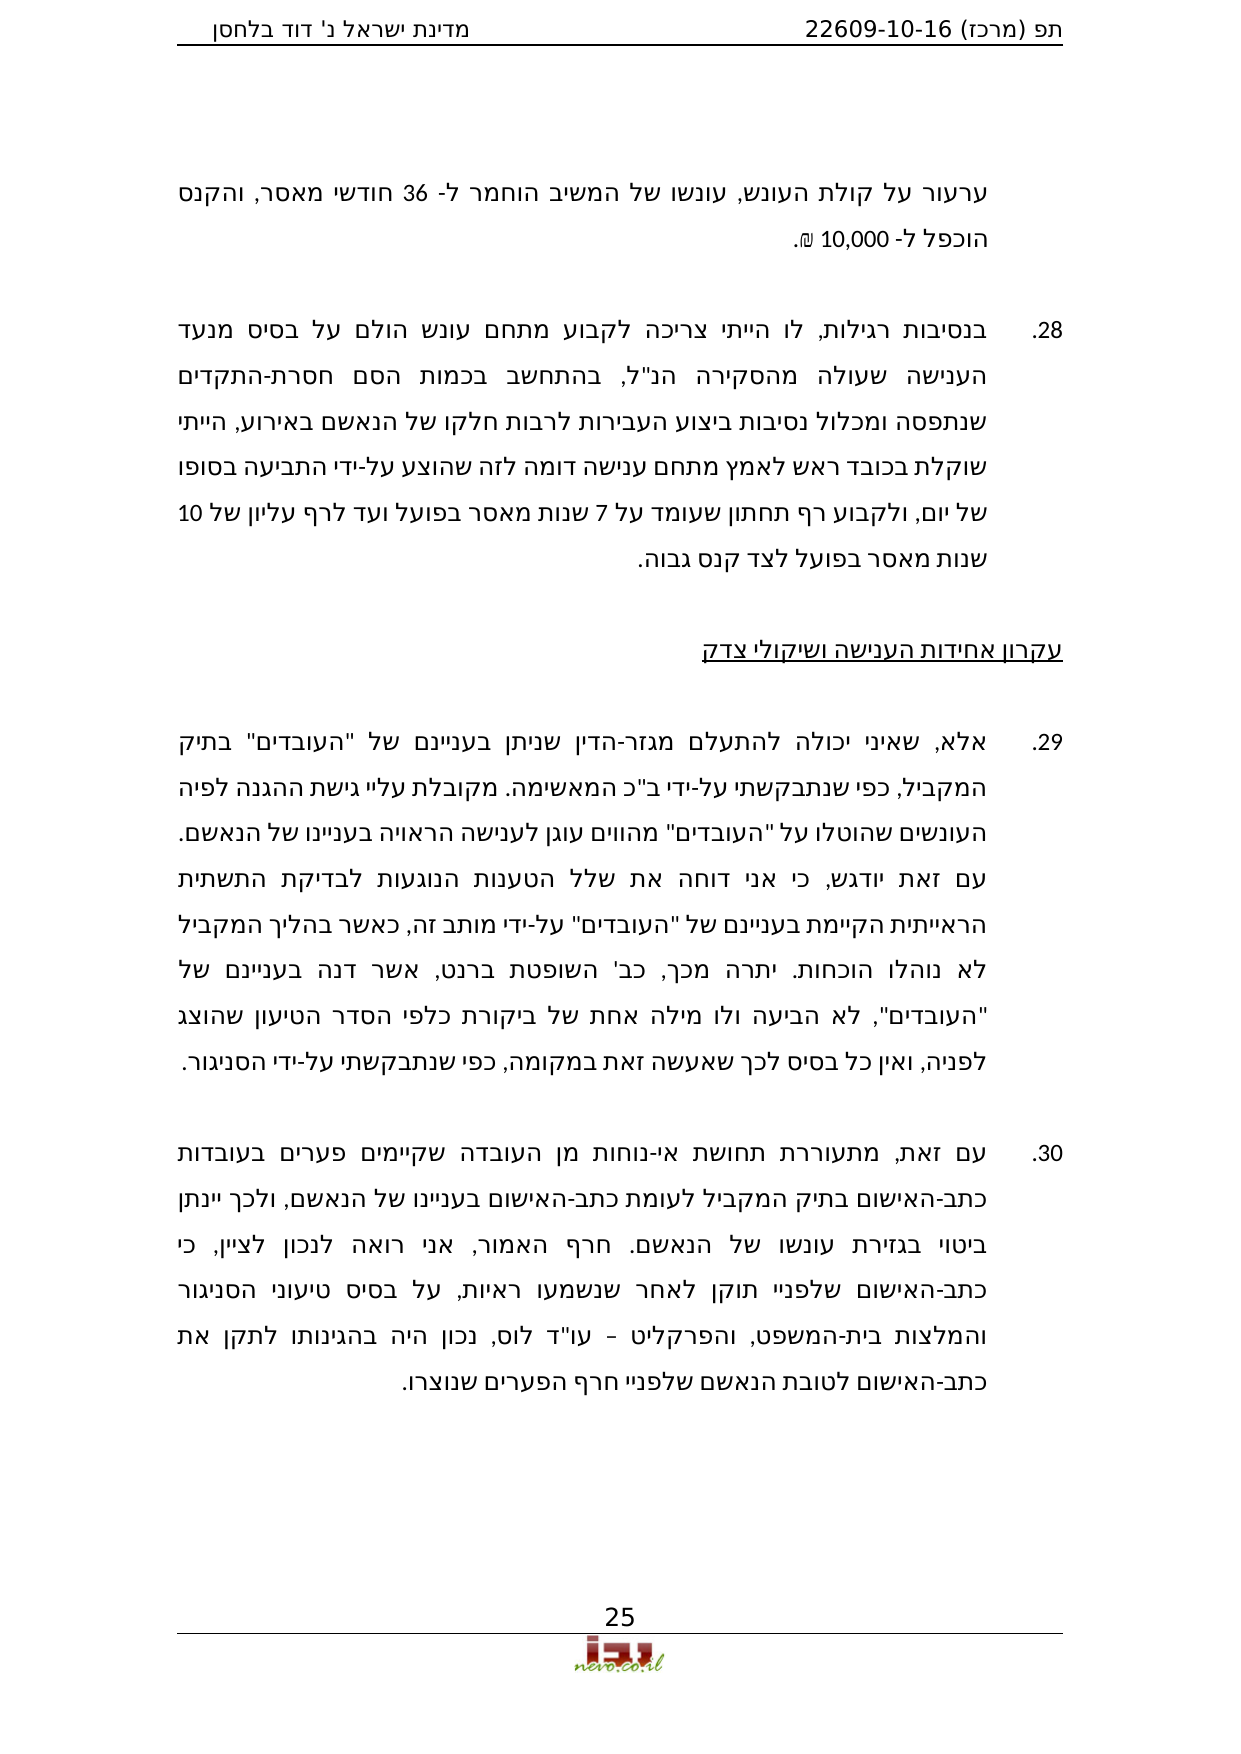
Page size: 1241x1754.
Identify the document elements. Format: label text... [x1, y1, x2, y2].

picture [574, 1635, 666, 1673]
text 30. עם זאת, מתעוררת תחושת אי-נוחות מן העובדה שקיימים פערים בעובדות כתב-האישום בתיק המקביל לעומת כתב-האישום בעניינו של הנאשם, ולכך יינתן ביטוי בגזירת עונשו של הנאשם. חרף האמור, אני רואה לנכון לציין, כי כתב-האישום שלפניי תוקן לאחר שנשמעו ראיות, על בסיס טיעוני הסניגור והמלצות בית-המשפט, והפרקליט – עו"ד לוס, נכון היה בהגינותו לתקן את כתב-האישום לטובת הנאשם שלפניי חרף הפערים שנוצרו. [177, 1137, 1063, 1397]
text 29. אלא, שאיני יכולה להתעלם מגזר-הדין שניתן בעניינם של "העובדים" בתיק המקביל, כפי שנתבקשתי על-ידי ב"כ המאשימה. מקובלת עליי גישת ההגנה לפיה העונשים שהוטלו על "העובדים" מהווים עוגן לענישה הראויה בעניינו של הנאשם. עם זאת יודגש, כי אני דוחה את שלל הטענות הנוגעות לבדיקת התשתית הראייתית הקיימת בעניינם של "העובדים" על-ידי מותב זה, כאשר בהליך המקביל לא נוהלו הוכחות. יתרה מכך, כב' השופטת ברנט, אשר דנה בעניינם של "העובדים", לא הביעה ולו מילה אחת של ביקורת כלפי הסדר הטיעון שהוצג לפניה, ואין כל בסיס לכך שאעשה זאת במקומה, כפי שנתבקשתי על-ידי הסניגור. [177, 726, 1063, 1077]
text 28. בנסיבות רגילות, לו הייתי צריכה לקבוע מתחם עונש הולם על בסיס מנעד הענישה שעולה מהסקירה הנ"ל, בהתחשב בכמות הסם חסרת-התקדים שנתפסה ומכלול נסיבות ביצוע העבירות לרבות חלקו של הנאשם באירוע, הייתי שוקלת בכובד ראש לאמץ מתחם ענישה דומה לזה שהוצע על-ידי התביעה בסופו של יום, ולקבוע רף תחתון שעומד על 7 שנות מאסר בפועל ועד לרף עליון של 10 שנות מאסר בפועל לצד קנס גבוה. [177, 314, 1063, 573]
text עקרון אחידות הענישה ושיקולי צדק [177, 634, 1063, 665]
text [177, 177, 989, 253]
